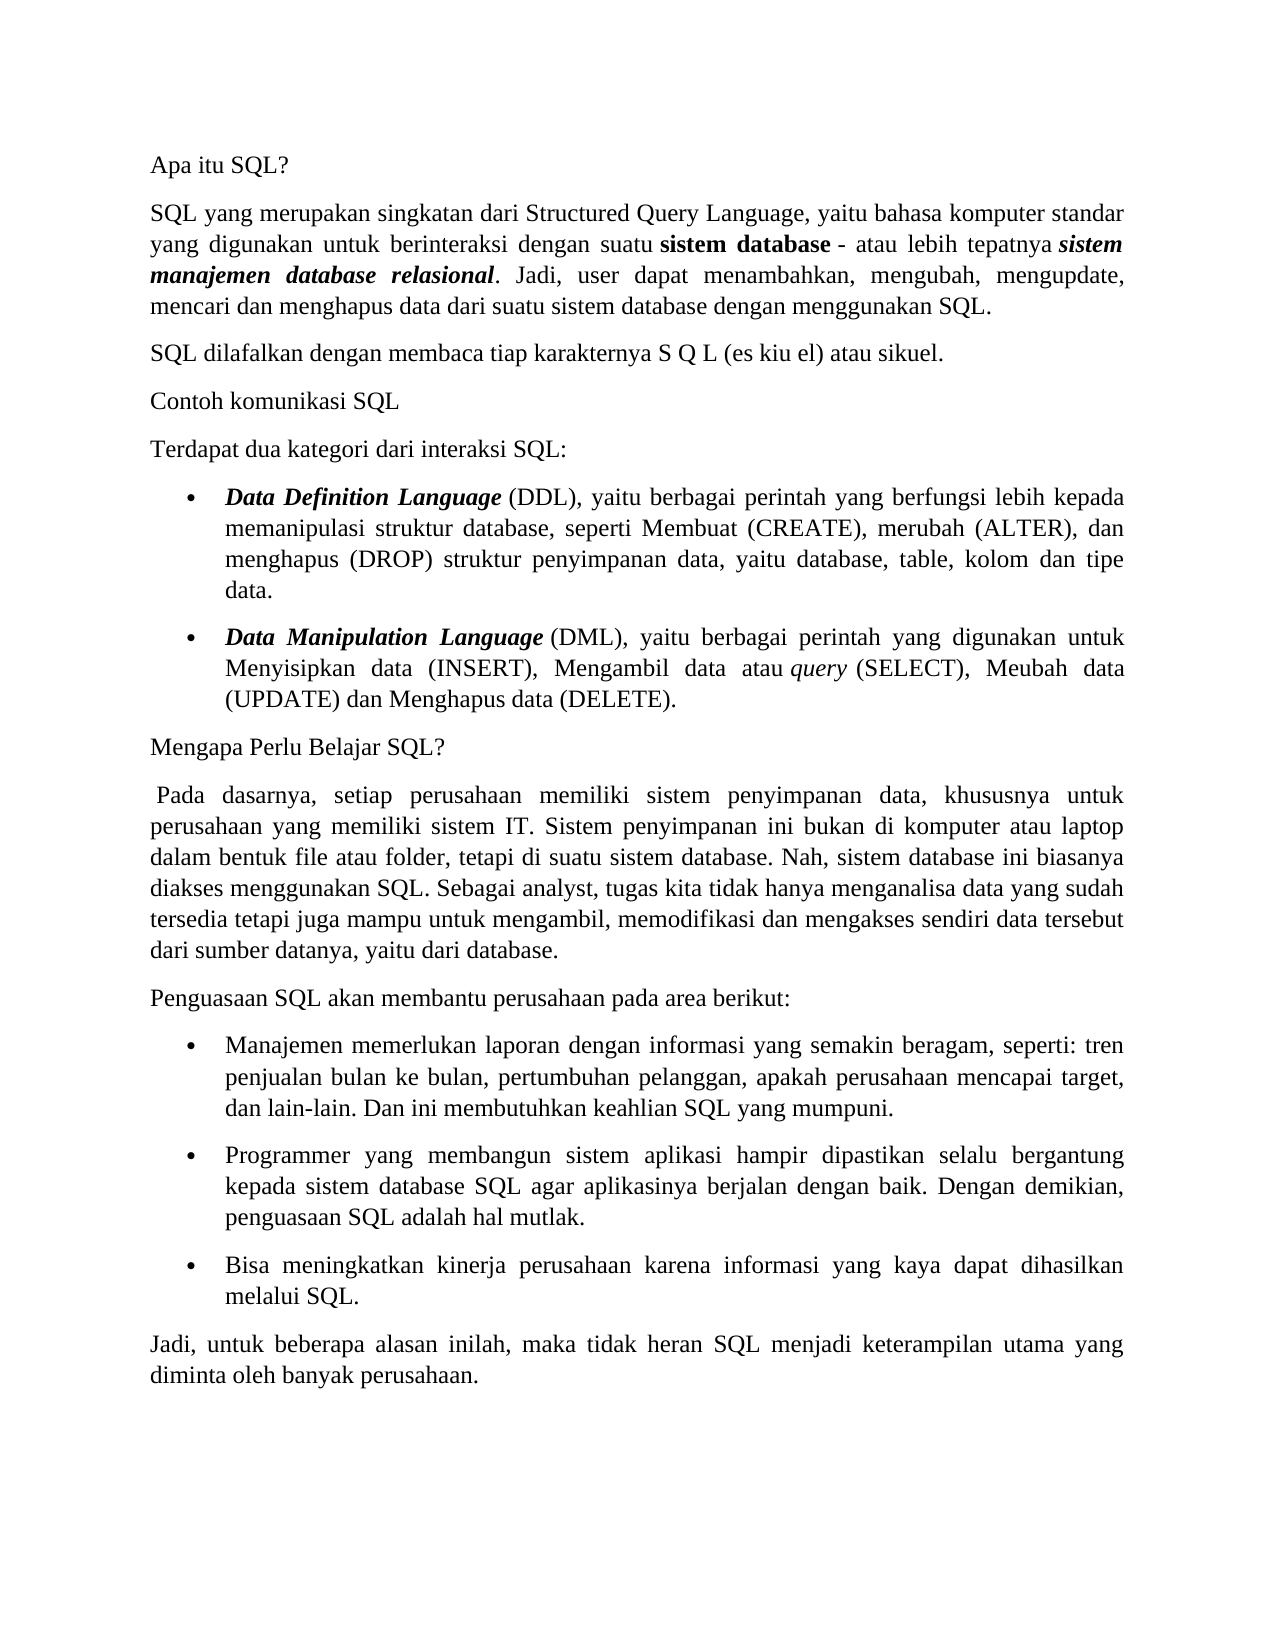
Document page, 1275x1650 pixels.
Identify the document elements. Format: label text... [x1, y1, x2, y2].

list Manajemen memerlukan laporan dengan informasi yang semakin beragam, seperti: tren penjualan bulan ke bulan, pertumbuhan pelanggan, apakah perusahaan mencapai target, dan lain-lain. Dan ini membutuhkan keahlian SQL yang mumpuni. [187, 1031, 1125, 1121]
text SQL dilafalkan dengan membaca tiap karakternya S Q L (es kiu el) atau sikuel. [150, 338, 1125, 367]
list Data Definition Language (DDL), yaitu berbagai perintah yang berfungsi lebih kepada memanipulasi struktur database, seperti Membuat (CREATE), merubah (ALTER), dan menghapus (DROP) struktur penyimpanan data, yaitu database, table, kolom dan tipe data. [187, 482, 1125, 603]
text Penguasaan SQL akan membantu perusahaan pada area berikut: [150, 983, 1125, 1012]
text Apa itu SQL? [150, 150, 1125, 179]
text Terdapat dua kategori dari interaksi SQL: [150, 434, 1125, 463]
text Jadi, untuk beberapa alasan inilah, maka tidak heran SQL menjadi keterampilan utama yang diminta oleh banyak perusahaan. [150, 1329, 1125, 1389]
list Programmer yang membangun sistem aplikasi hampir dipastikan selalu bergantung kepada sistem database SQL agar aplikasinya berjalan dengan baik. Dengan demikian, penguasaan SQL adalah hal mutlak. [187, 1140, 1125, 1231]
list Bisa meningkatkan kinerja perusahaan karena informasi yang kaya dapat dihasilkan melalui SQL. [187, 1250, 1125, 1310]
list Data Manipulation Language (DML), yaitu berbagai perintah yang digunakan untuk Menyisipkan data (INSERT), Mengambil data atau query (SELECT), Meubah data (UPDATE) dan Menghapus data (DELETE). [187, 622, 1125, 713]
text Contoh komunikasi SQL [150, 386, 1125, 415]
text Pada dasarnya, setiap perusahaan memiliki sistem penyimpanan data, khususnya untuk perusahaan yang memiliki sistem IT. Sistem penyimpanan ini bukan di komputer atau laptop dalam bentuk file atau folder, tetapi di suatu sistem database. Nah, sistem database ini biasanya diakses menggunakan SQL. Sebagai analyst, tugas kita tidak hanya menganalisa data yang sudah tersedia tetapi juga mampu untuk mengambil, memodifikasi dan mengakses sendiri data tersebut dari sumber datanya, yaitu dari database. [150, 780, 1125, 964]
text Mengapa Perlu Belajar SQL? [150, 732, 1125, 761]
text SQL yang merupakan singkatan dari Structured Query Language, yaitu bahasa komputer standar yang digunakan untuk berinteraksi dengan suatu sistem database - atau lebih tepatnya sistem manajemen database relasional. Jadi, user dapat menambahkan, mengubah, mengupdate, mencari dan menghapus data dari suatu sistem database dengan menggunakan SQL. [150, 198, 1125, 319]
